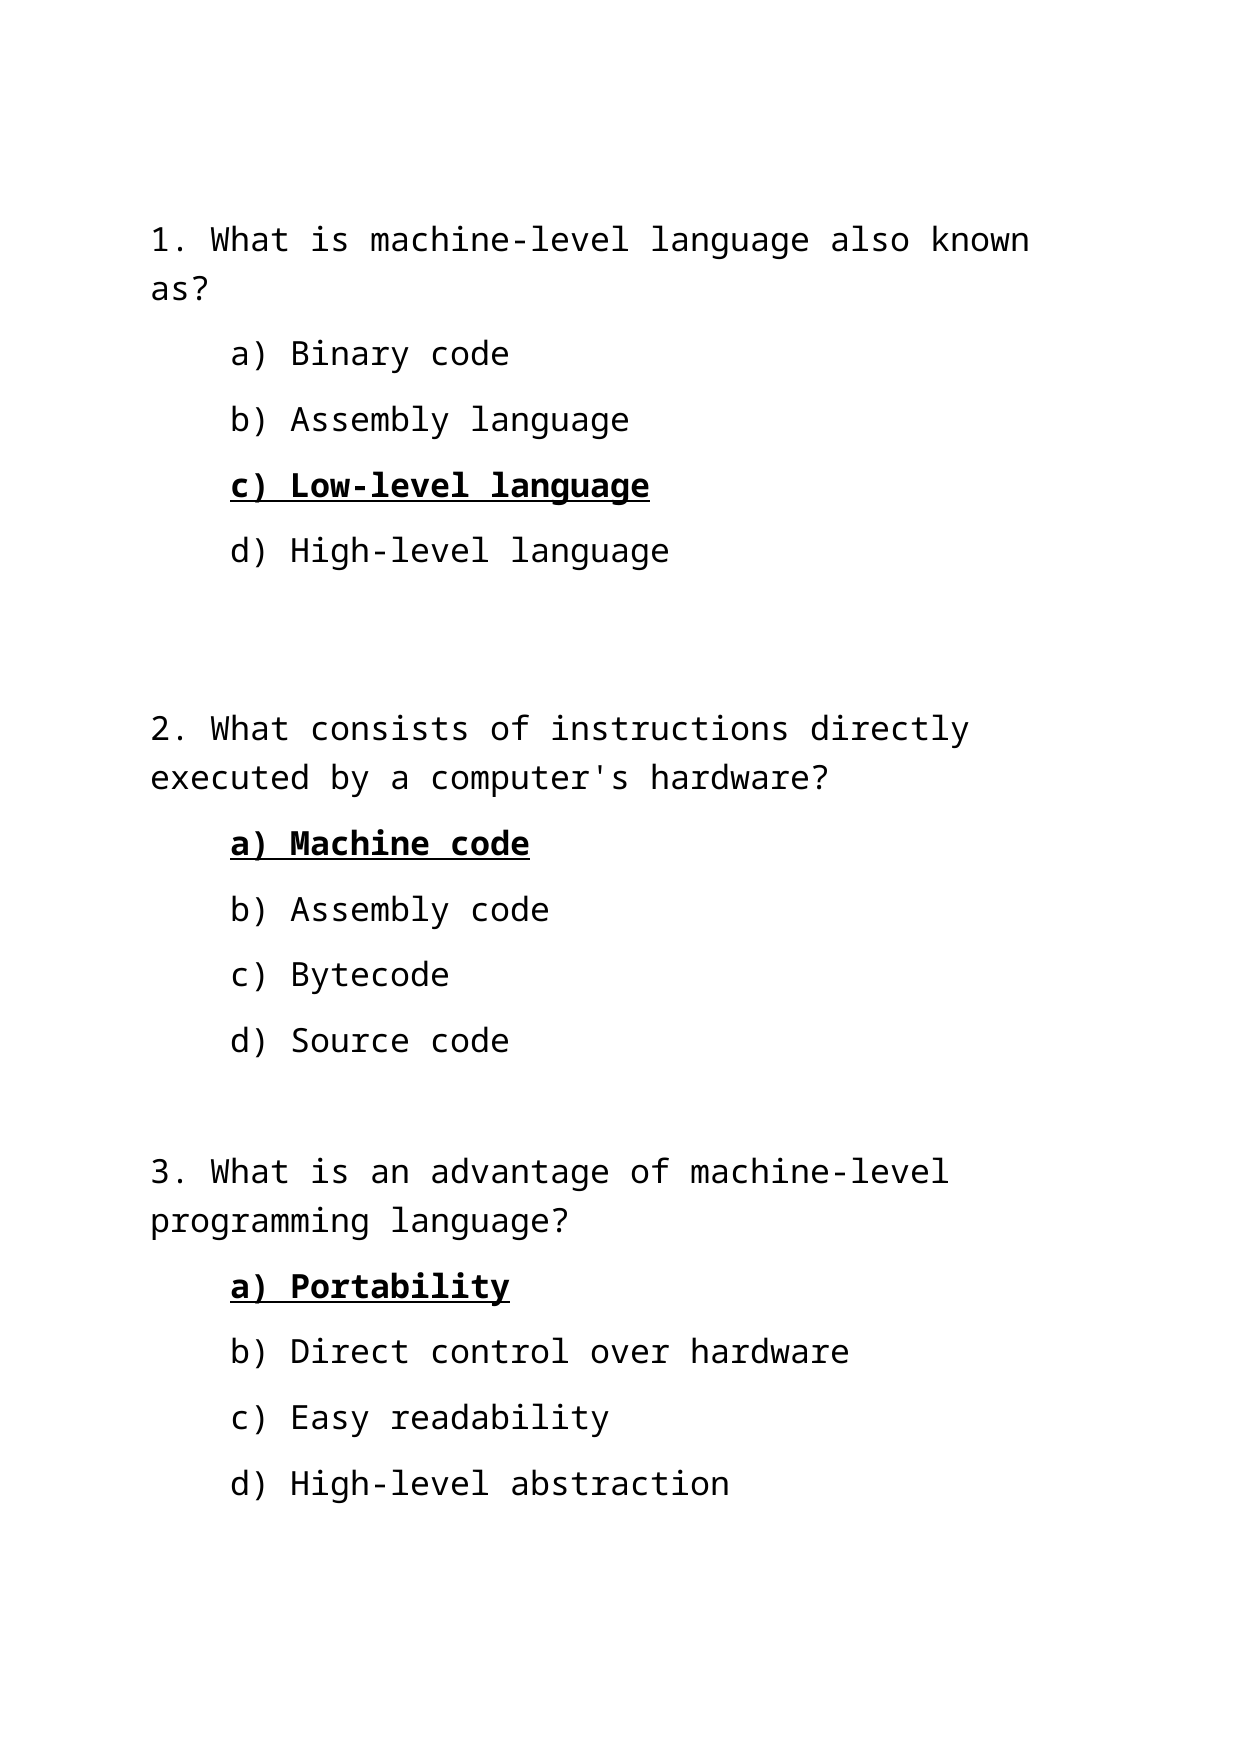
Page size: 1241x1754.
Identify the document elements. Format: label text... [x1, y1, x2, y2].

text c) Low-level language [150, 461, 1090, 507]
text b) Direct control over hardware [150, 1328, 1090, 1373]
text 3. What is an advantage of machine-level programming language? [150, 1148, 1090, 1242]
text 1. What is machine-level language also known as? [150, 216, 1090, 310]
text d) Source code [150, 1017, 1090, 1062]
text c) Easy readability [150, 1394, 1090, 1439]
text b) Assembly language [150, 396, 1090, 441]
text d) High-level language [150, 527, 1090, 572]
text c) Bytecode [150, 951, 1090, 996]
text a) Machine code [150, 820, 1090, 865]
text d) High-level abstraction [150, 1459, 1090, 1505]
text 2. What consists of instructions directly executed by a computer's hardware? [150, 705, 1090, 799]
text a) Portability [150, 1262, 1090, 1308]
text b) Assembly code [150, 885, 1090, 931]
text a) Binary code [150, 330, 1090, 376]
